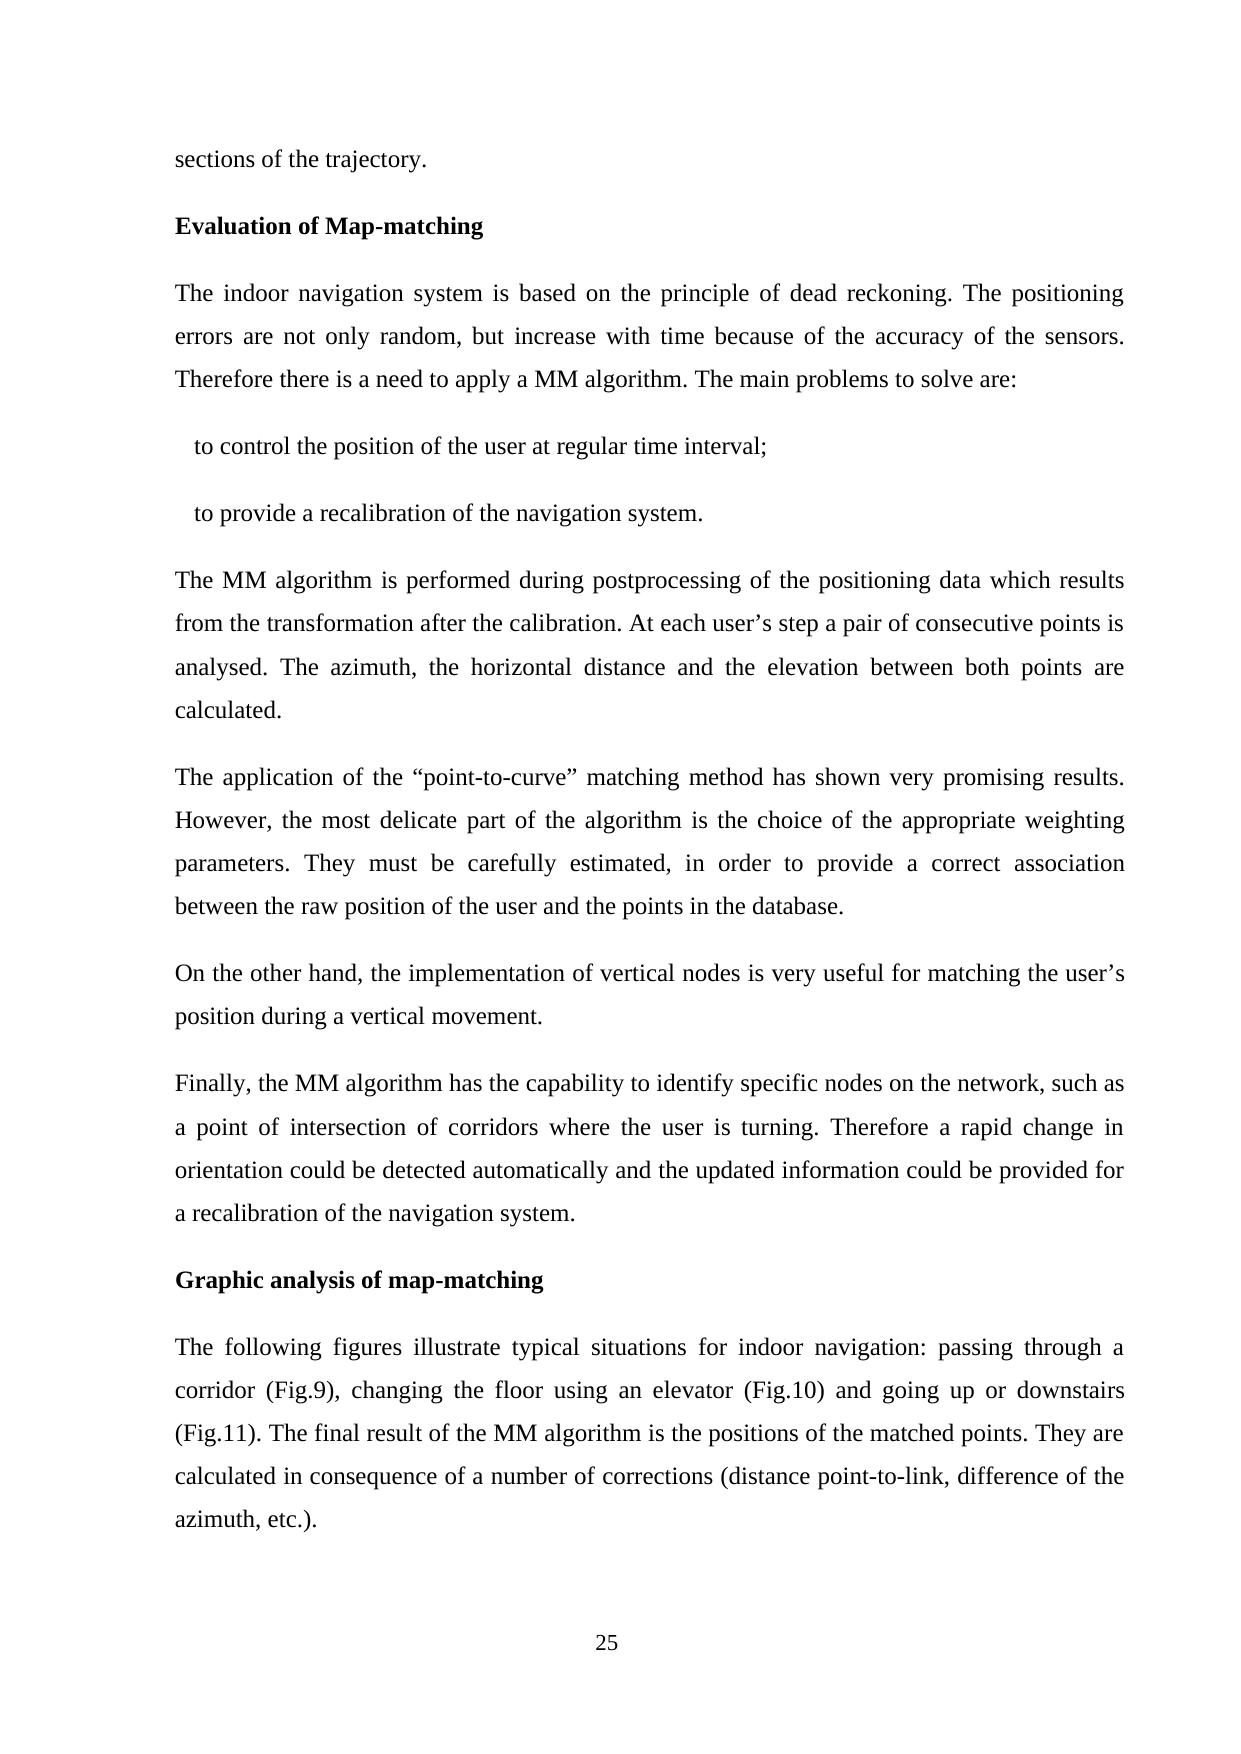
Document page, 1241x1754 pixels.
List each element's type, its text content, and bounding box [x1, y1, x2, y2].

text On the other hand, the implementation of vertical nodes is very useful for matching the user’s position during a vertical movement. [174, 958, 1126, 1030]
text The application of the “point-to-curve” matching method has shown very promising results. However, the most delicate part of the algorithm is the choice of the appropriate weighting parameters. They must be carefully estimated, in order to provide a correct association between the raw position of the user and the points in the database. [174, 762, 1126, 920]
text to provide a recalibration of the navigation system. [174, 498, 1126, 527]
text Finally, the MM algorithm has the capability to identify specific nodes on the network, such as a point of intersection of corridors where the user is turning. Therefore a rapid change in orientation could be detected automatically and the updated information could be provided for a recalibration of the navigation system. [174, 1068, 1126, 1227]
text Evaluation of Map-matching [175, 211, 1126, 239]
text Graphic analysis of map-matching [175, 1265, 1126, 1294]
text The indoor navigation system is based on the principle of dead reckoning. The positioning errors are not only random, but increase with time because of the accuracy of the sensors. Therefore there is a need to apply a MM algorithm. The main problems to solve are: [174, 278, 1126, 393]
text to control the position of the user at regular time interval; [174, 431, 1126, 460]
text The following figures illustrate typical situations for indoor navigation: passing through a corridor (Fig.9), changing the floor using an elevator (Fig.10) and going up or downstairs (Fig.11). The final result of the MM algorithm is the positions of the matched points. They are calculated in consequence of a number of corrections (distance point-to-link, difference of the azimuth, etc.). [174, 1332, 1126, 1533]
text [174, 144, 1126, 172]
text The MM algorithm is performed during postprocessing of the positioning data which results from the transformation after the calibration. At each user’s step a pair of consecutive points is analysed. The azimuth, the horizontal distance and the elevation between both points are calculated. [174, 565, 1126, 723]
